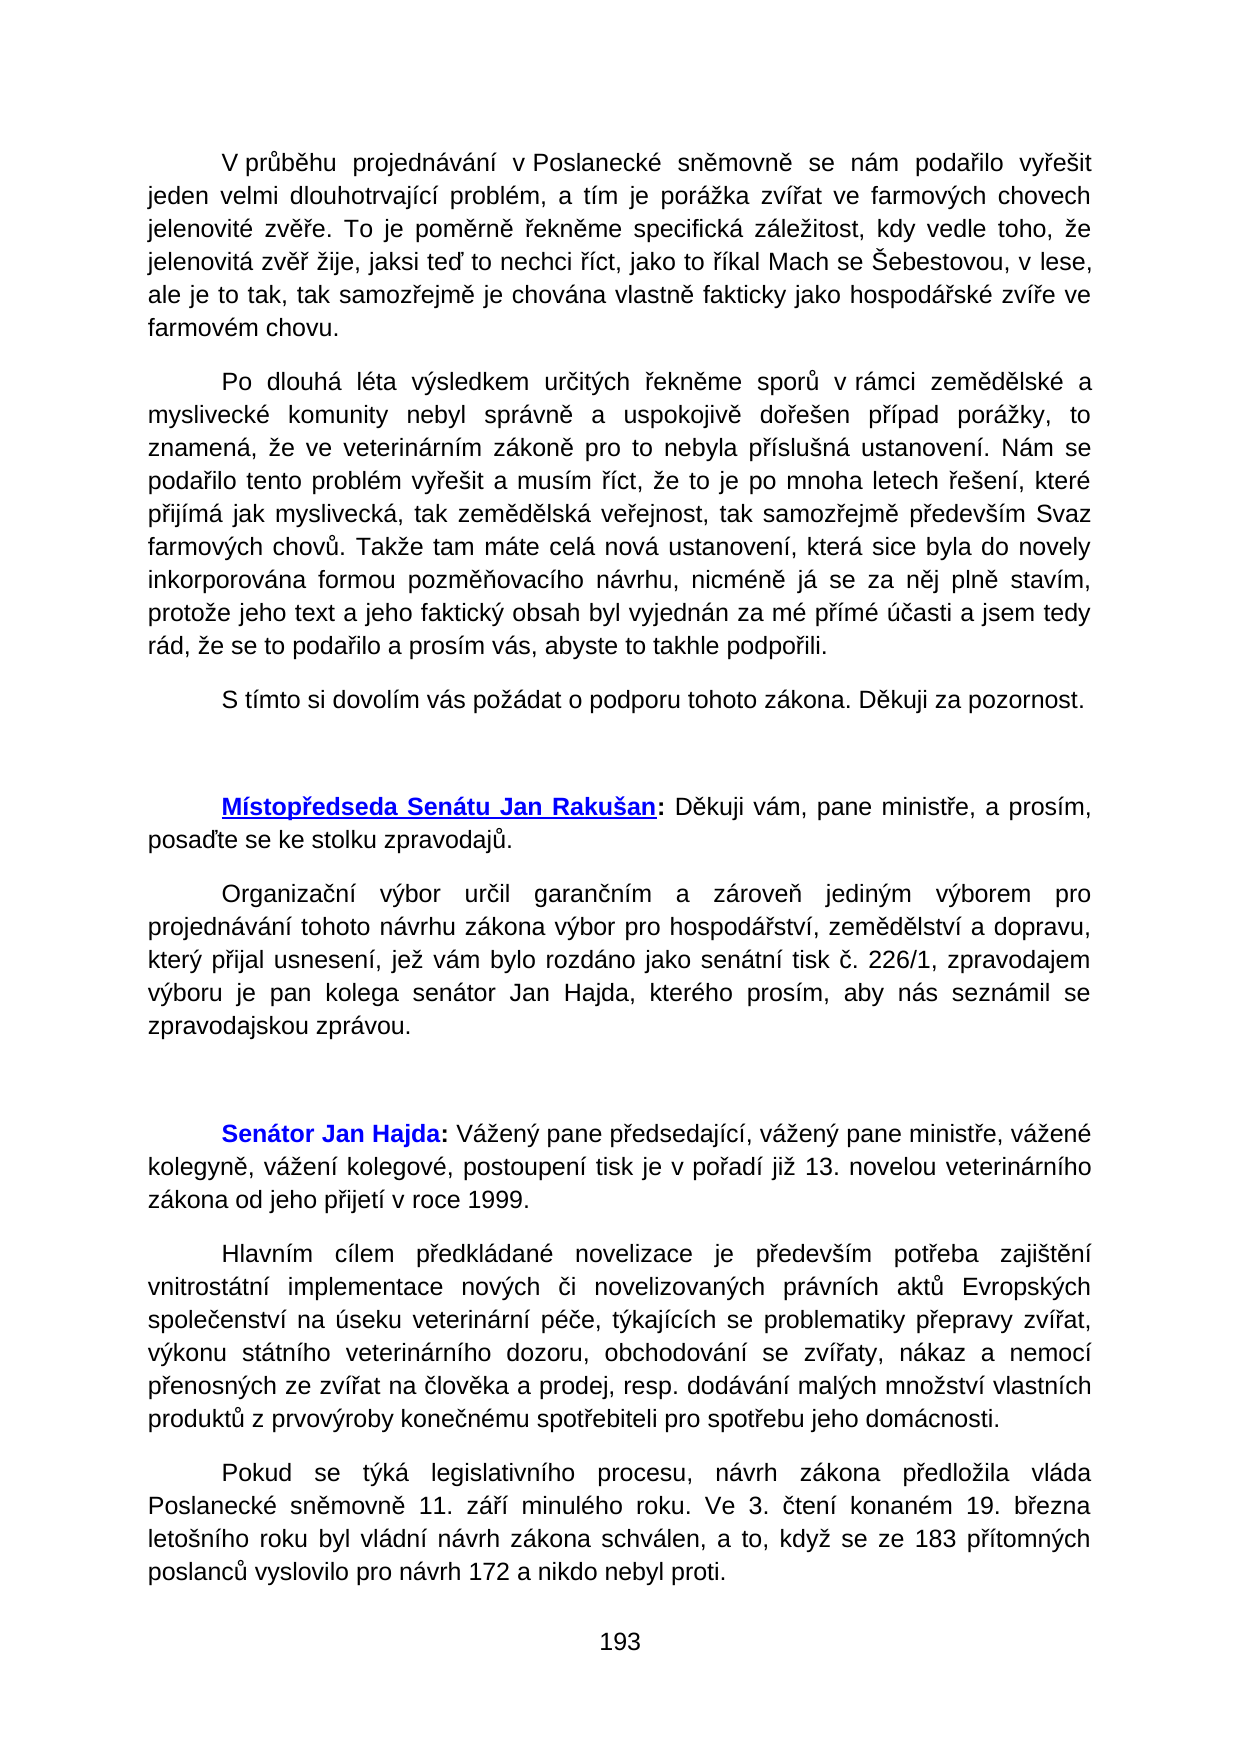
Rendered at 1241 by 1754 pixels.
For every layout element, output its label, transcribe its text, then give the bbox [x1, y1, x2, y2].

text Po dlouhá léta výsledkem určitých řekněme sporů v rámci zemědělské a myslivecké komunity nebyl správně a uspokojivě dořešen případ porážky, to znamená, že ve veterinárním zákoně pro to nebyla příslušná ustanovení. Nám se podařilo tento problém vyřešit a musím říct, že to je po mnoha letech řešení, které přijímá jak myslivecká, tak zemědělská veřejnost, tak samozřejmě především Svaz farmových chovů. Takže tam máte celá nová ustanovení, která sice byla do novely inkorporována formou pozměňovacího návrhu, nicméně já se za něj plně stavím, protože jeho text a jeho faktický obsah byl vyjednán za mé přímé účasti a jsem tedy rád, že se to podařilo a prosím vás, abyste to takhle podpořili. [148, 367, 1093, 659]
text Pokud se týká legislativního procesu, návrh zákona předložila vláda Poslanecké sněmovně 11. září minulého roku. Ve 3. čtení konaném 19. března letošního roku byl vládní návrh zákona schválen, a to, když se ze 183 přítomných poslanců vyslovilo pro návrh nikdo nebyl proti. [148, 1458, 1093, 1586]
text Organizační výbor určil garančním a zároveň jediným výborem pro projednávání tohoto návrhu zákona výbor pro hospodářství, zemědělství a dopravu, který přijal usnesení, jež vám bylo rozdáno jako senátní tisk č. 226/1, zpravodajem výboru je pan kolega senátor Jan Hajda, kterého prosím, aby nás seznámil se zpravodajskou zprávou. [148, 879, 1093, 1040]
text S tímto si dovolím vás požádat o podporu tohoto zákona. Děkuji za pozornost. [148, 684, 1093, 713]
text Místopředseda Senátu Jan Rakušan: Děkuji vám, pane ministře, a prosím, posaďte se ke stolku zpravodajů. [148, 792, 1093, 854]
text V průběhu projednávání v Poslanecké sněmovně se nám podařilo vyřešit jeden velmi dlouhotrvající problém, a tím je porážka zvířat ve farmových chovech jelenovité zvěře. To je poměrně řekněme specifická záležitost, kdy vedle toho, že jelenovitá zvěř žije, jaksi teď to nechci říct, jako to říkal Mach se Šebestovou, v lese, ale je to tak, tak samozřejmě je chována vlastně fakticky jako hospodářské zvíře ve farmovém chovu. [148, 148, 1093, 341]
text Hlavním cílem předkládané novelizace je především potřeba zajištění vnitrostátní implementace nových či novelizovaných právních aktů Evropských společenství na úseku veterinární péče, týkajících se problematiky přepravy zvířat, výkonu státního veterinárního dozoru, obchodování se zvířaty, nákaz a nemocí přenosných ze zvířat na člověka a prodej, resp. dodávání malých množství vlastních produktů z prvovýroby konečnému spotřebiteli pro spotřebu jeho domácnosti. [148, 1239, 1093, 1433]
text Senátor Jan Hajda: Vážený pane předsedající, vážený pane ministře, vážené kolegyně, vážení kolegové, postoupení tisk je v pořadí již 13. novelou veterinárního zákona od jeho přijetí v roce 1999. [148, 1119, 1093, 1214]
